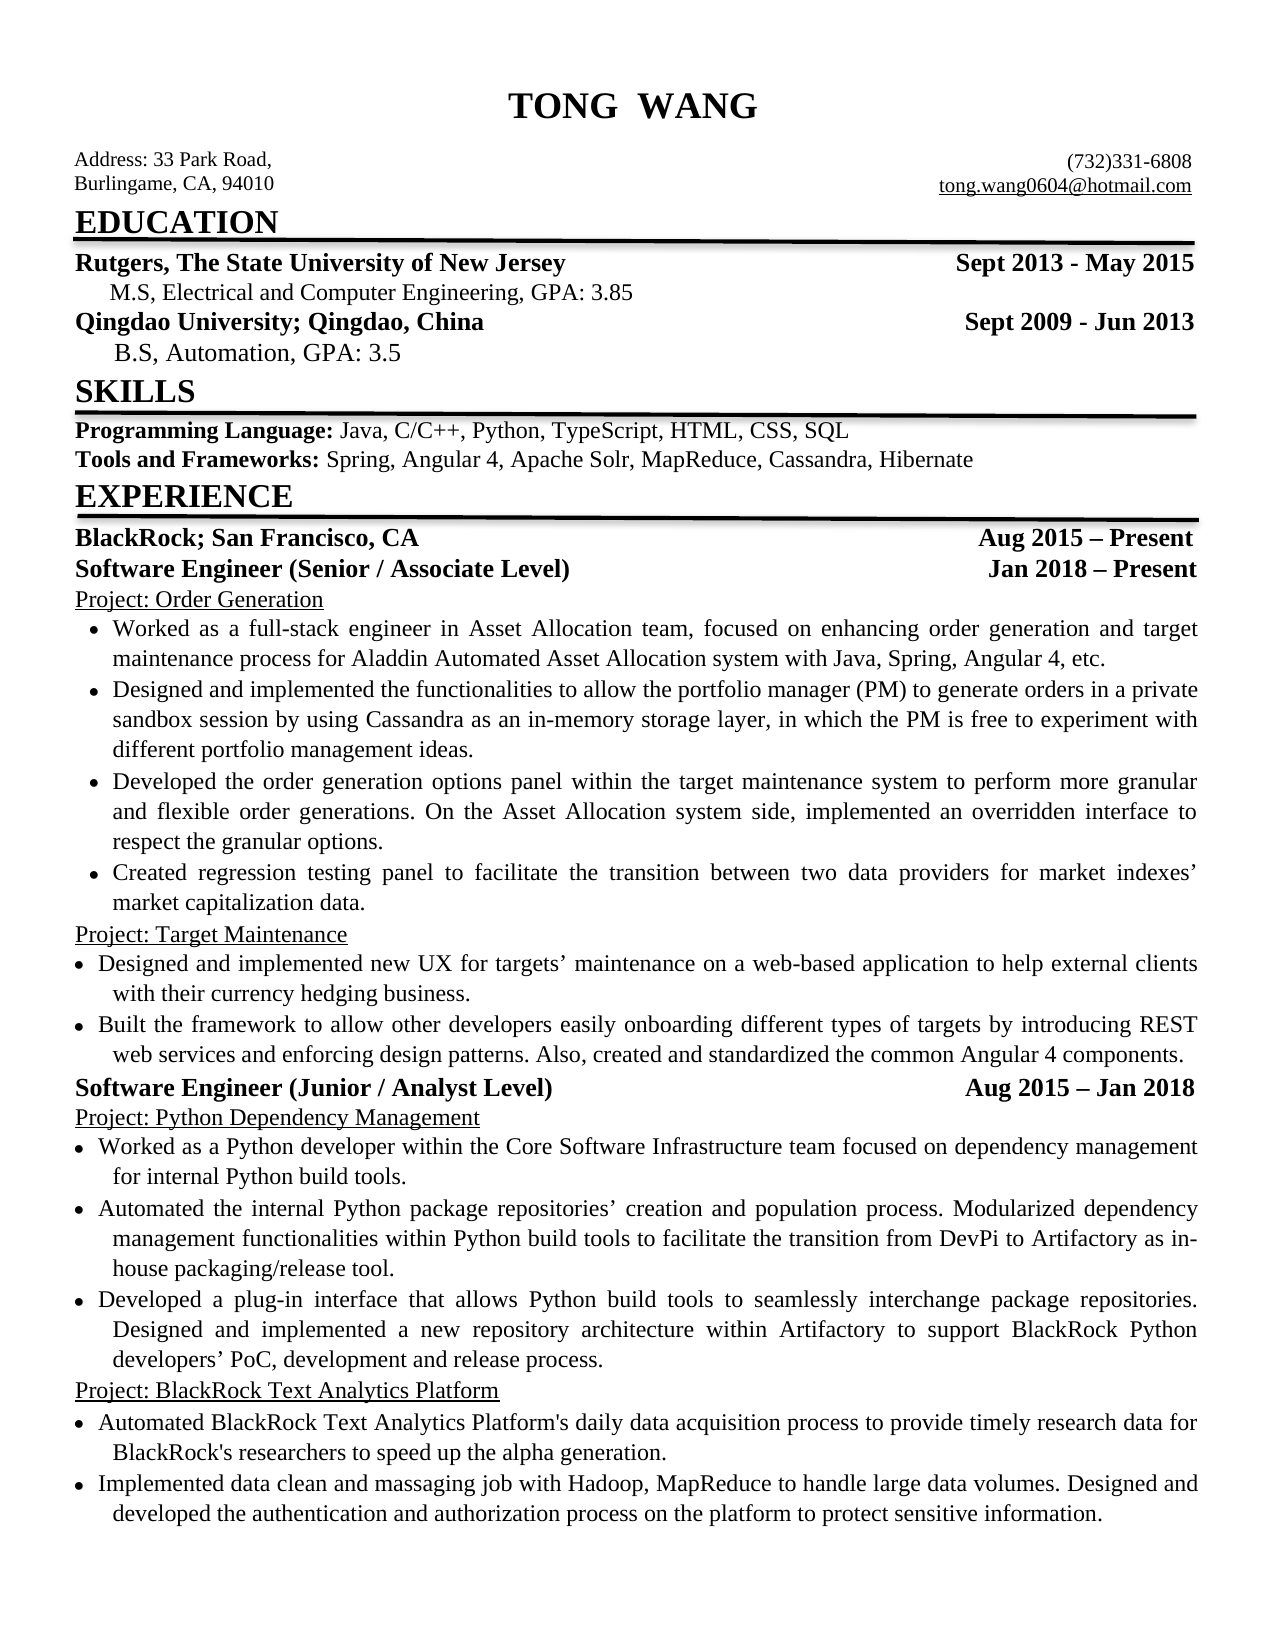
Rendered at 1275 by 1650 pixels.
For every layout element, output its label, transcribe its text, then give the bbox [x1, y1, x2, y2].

list Designed and implemented the functionalities to allow the portfolio manager (PM) to generate orders in a private sandbox session by using Cassandra as an in-memory storage layer, in which the PM is free to experiment with different portfolio management ideas. [90, 675, 1200, 765]
list Worked as a full-stack engineer in Asset Allocation team, focused on enhancing order generation and target maintenance process for Aladdin Automated Asset Allocation system with Java, Spring, Angular 4, etc. [90, 614, 1200, 674]
text Qingdao University; Qingdao, China Sept 2009 - Jun 2013 [75, 306, 1200, 336]
subtitle EXPERIENCE [75, 476, 1200, 515]
list Automated the internal Python package repositories’ creation and population process. Modularized dependency management functionalities within Python build tools to facilitate the transition from DevPi to Artifactory as in-house packaging/release tool. [75, 1194, 1200, 1284]
list Created regression testing panel to facilitate the transition between two data providers for market indexes’ market capitalization data. [90, 858, 1200, 918]
subtitle BlackRock; San Francisco, CA Aug 2015 – Present [75, 524, 1200, 552]
text B.S, Automation, GPA: 3.5 [75, 337, 1200, 367]
text Rutgers, The State University of New Jersey Sept 2013 - May 2015 [75, 247, 1200, 277]
text EDUCATION [75, 202, 1200, 240]
text SKILLS [75, 371, 1200, 409]
list Worked as a Python developer within the Core Software Infrastructure team focused on dependency management for internal Python build tools. [75, 1132, 1200, 1192]
text M.S, Electrical and Computer Engineering, GPA: 3.85 [75, 278, 1200, 305]
list Developed the order generation options panel within the target maintenance system to perform more granular and flexible order generations. On the Asset Allocation system side, implemented an overridden interface to respect the granular options. [90, 767, 1200, 857]
subtitle Tools and Frameworks: Spring, Angular 4, Apache Solr, MapReduce, Cassandra, Hibernate [75, 444, 1200, 472]
list Automated BlackRock Text Analytics Platform's daily data acquisition process to provide timely research data for BlackRock's researchers to speed up the alpha generation. [75, 1408, 1200, 1468]
text Project: BlackRock Text Analytics Platform [75, 1377, 1200, 1407]
list Implemented data clean and massaging job with Hadoop, MapReduce to handle large data volumes. Designed and developed the authentication and authorization process on the platform to protect sensitive information. [75, 1469, 1200, 1529]
text Project: Order Generation [75, 585, 1200, 612]
text Project: Python Dependency Management [75, 1103, 1200, 1131]
list Built the framework to allow other developers easily onboarding different types of targets by introducing REST web services and enforcing design patterns. Also, created and standardized the common Angular 4 components. [75, 1010, 1200, 1070]
list Developed a plug-in interface that allows Python build tools to seamlessly interchange package repositories. Designed and implemented a new repository architecture within Artifactory to support BlackRock Python developers’ PoC, development and release process. [75, 1285, 1200, 1375]
text Project: Target Maintenance [75, 920, 1200, 947]
text Programming Language: Java, C/C++, Python, TypeScript, HTML, CSS, SQL [75, 421, 1200, 444]
text Software Engineer (Junior / Analyst Level) Aug 2015 – Jan 2018 [75, 1072, 1200, 1102]
list Designed and implemented new UX for targets’ maintenance on a web-based application to help external clients with their currency hedging business. [75, 949, 1200, 1009]
text Software Engineer (Senior / Associate Level) Jan 2018 – Present [75, 553, 1200, 583]
